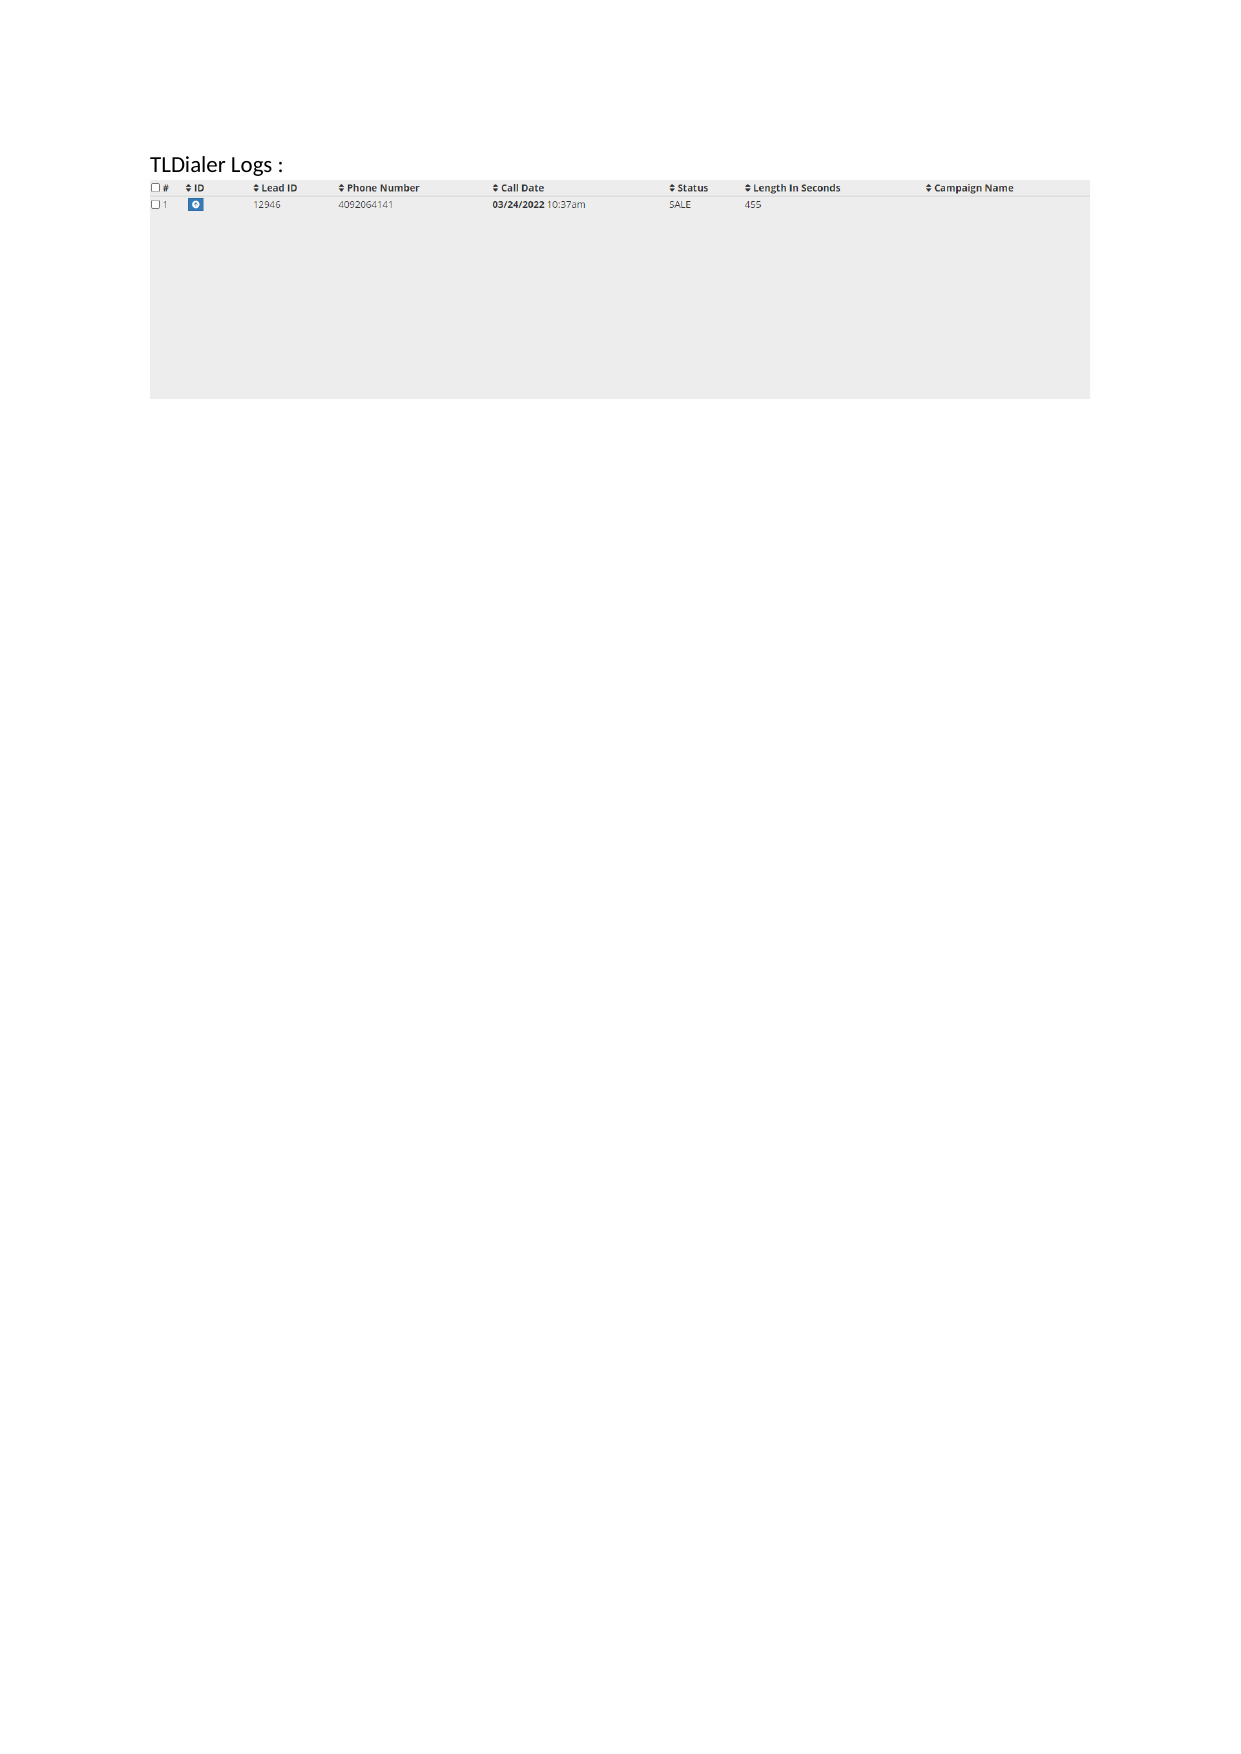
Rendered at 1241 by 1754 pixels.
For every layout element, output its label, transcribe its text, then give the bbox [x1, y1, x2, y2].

text TLDialer Logs : [150, 150, 1090, 180]
picture [150, 180, 1091, 399]
